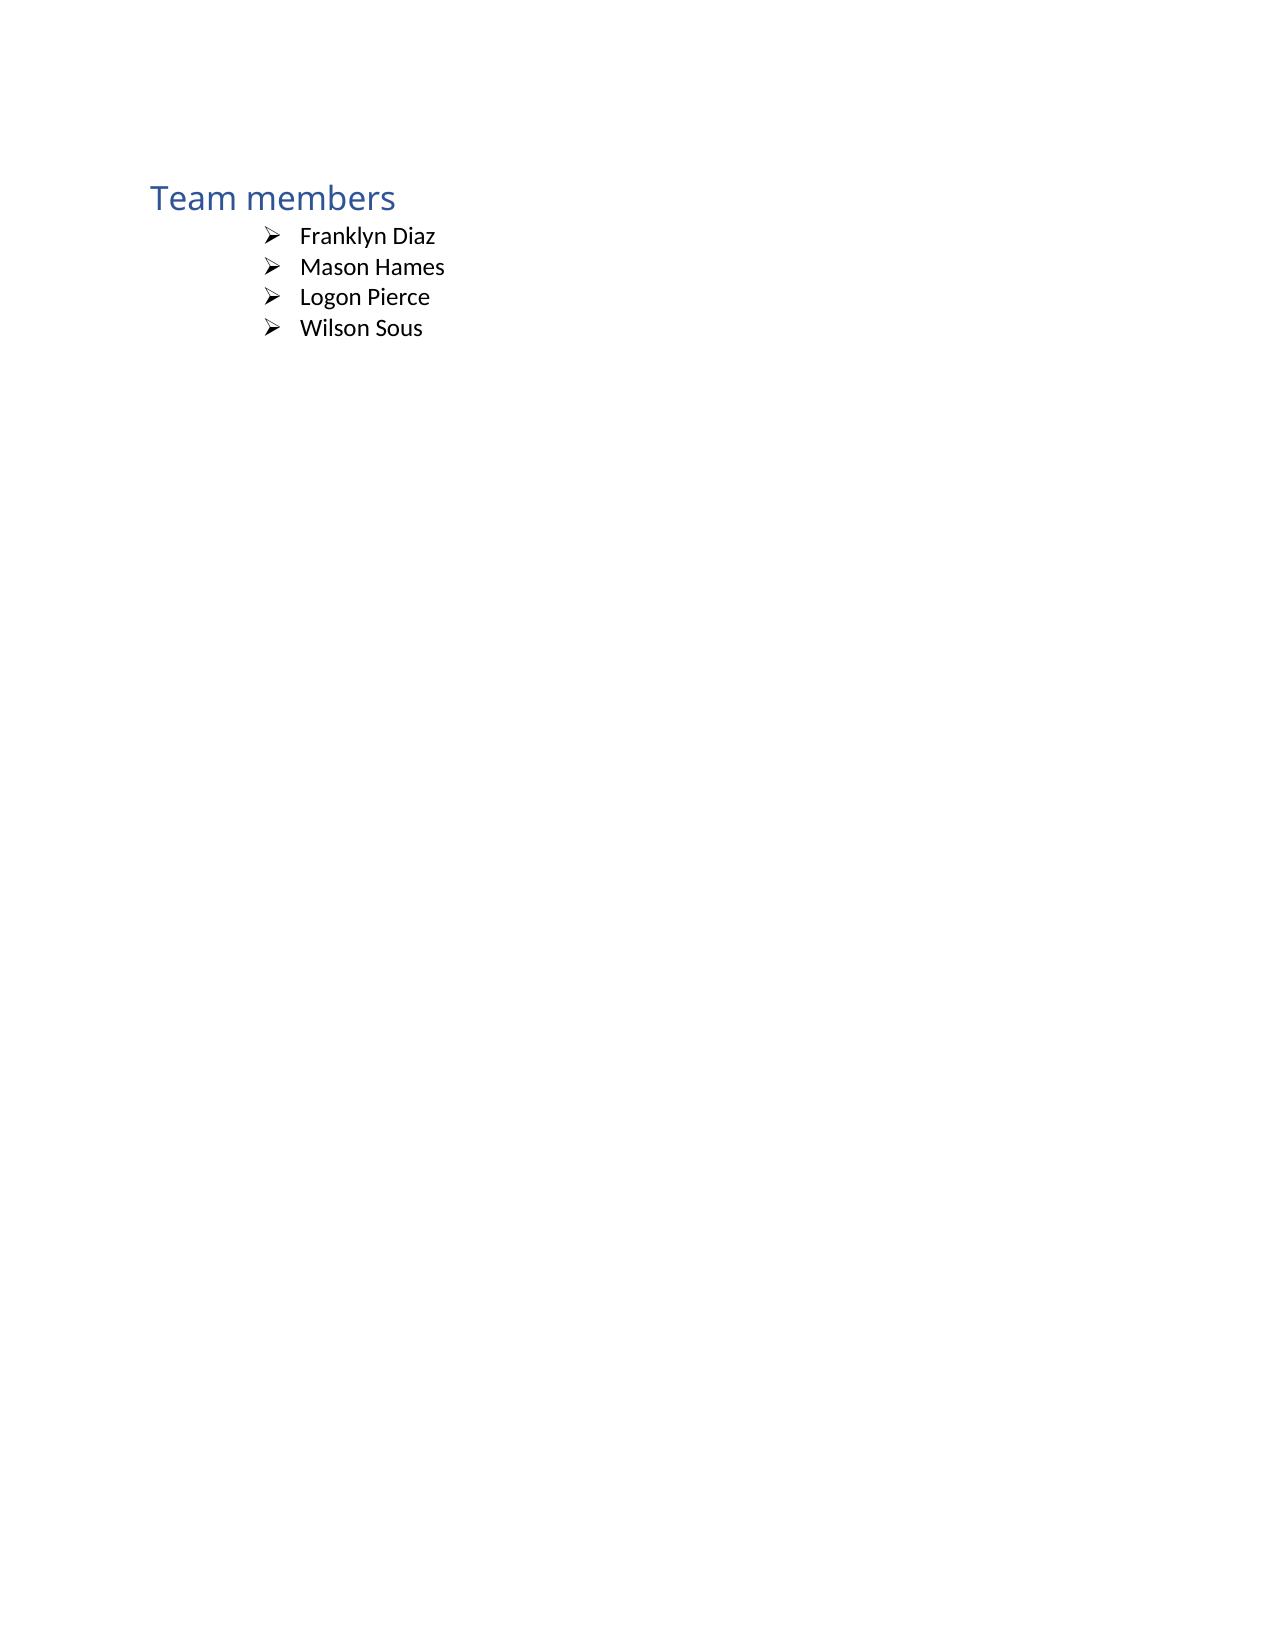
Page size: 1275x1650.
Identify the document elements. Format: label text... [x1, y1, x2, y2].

list Wilson Sous [262, 312, 1125, 342]
list Franklyn Diaz [262, 220, 1125, 251]
list Mason Hames [262, 251, 1125, 281]
subtitle Team members [150, 175, 1125, 220]
list Logon Pierce [262, 281, 1125, 312]
